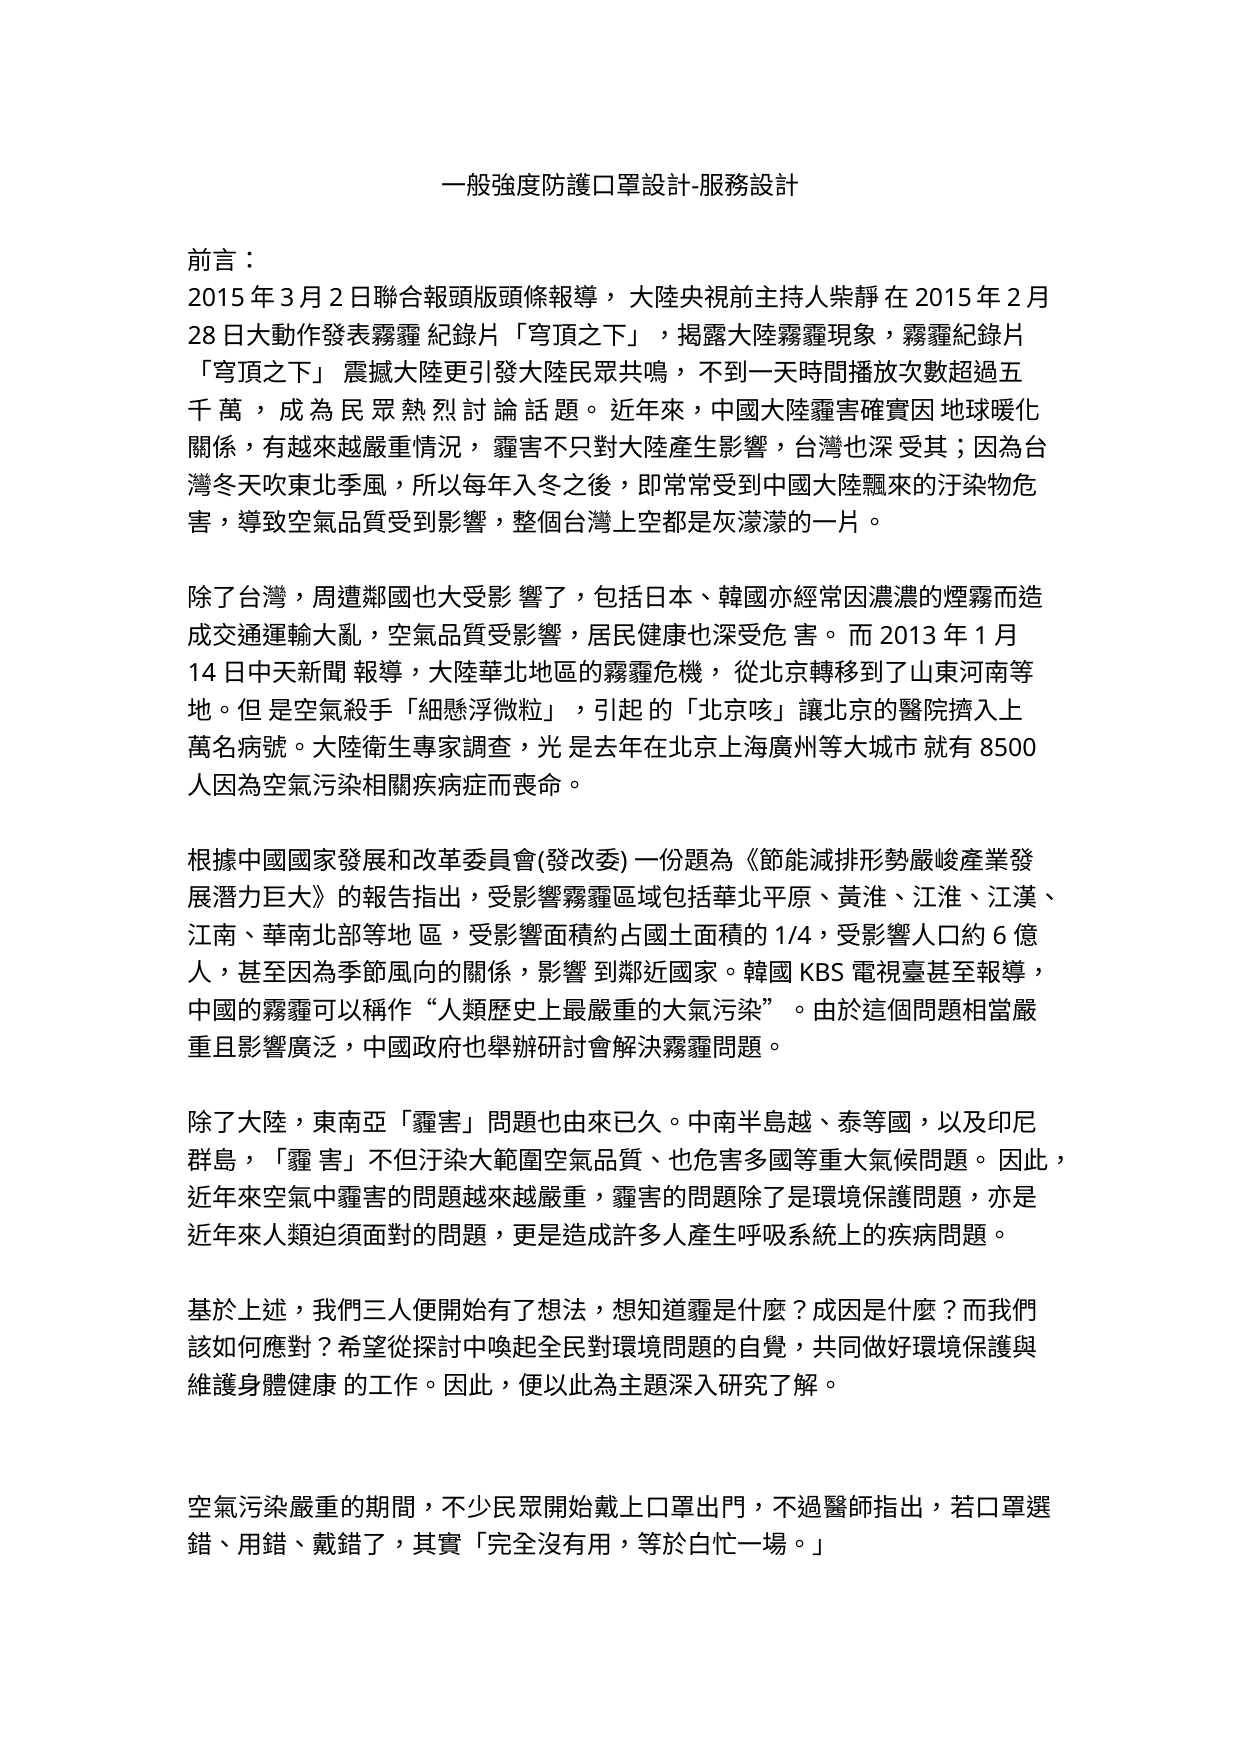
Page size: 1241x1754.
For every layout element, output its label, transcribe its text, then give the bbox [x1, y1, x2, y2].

text 除了台灣，周遭鄰國也大受影 響了，包括日本、韓國亦經常因濃濃的煙霧而造成交通運輸大亂，空氣品質受影響，居民健康也深受危 害。 而 2013 年 1 月 14 日中天新聞 報導，大陸華北地區的霧霾危機， 從北京轉移到了山東河南等地。但 是空氣殺手「細懸浮微粒」，引起 的「北京咳」讓北京的醫院擠入上 萬名病號。大陸衛生專家調查，光 是去年在北京上海廣州等大城市 就有 8500 人因為空氣污染相關疾病症而喪命。 [187, 577, 1053, 802]
text 基於上述，我們三人便開始有了想法，想知道霾是什麼？成因是什麼？而我們該如何應對？希望從探討中喚起全民對環境問題的自覺，共同做好環境保護與維護身體健康 的工作。因此，便以此為主題深入研究了解。 [187, 1289, 1053, 1402]
text 根據中國國家發展和改革委員會(發改委) 一份題為《節能減排形勢嚴峻產業發展潛力巨大》的報告指出，受影響霧霾區域包括華北平原、黃淮、江淮、江漢、江南、華南北部等地 區，受影響面積約占國土面積的 1/4，受影響人口約 6 億人，甚至因為季節風向的關係，影響 到鄰近國家。韓國 KBS 電視臺甚至報導，中國的霧霾可以稱作“人類歷史上最嚴重的大氣污染”。由於這個問題相當嚴重且影響廣泛，中國政府也舉辦研討會解決霧霾問題。 [187, 839, 1053, 1064]
text 一般強度防護口罩設計-服務設計 [187, 164, 1053, 202]
text 除了大陸，東南亞「霾害」問題也由來已久。中南半島越、泰等國，以及印尼群島，「霾 害」不但汙染大範圍空氣品質、也危害多國等重大氣候問題。 因此，近年來空氣中霾害的問題越來越嚴重，霾害的問題除了是環境保護問題，亦是近年來人類迫須面對的問題，更是造成許多人產生呼吸系統上的疾病問題。 [187, 1102, 1053, 1252]
text 空氣污染嚴重的期間，不少民眾開始戴上口罩出門，不過醫師指出，若口罩選錯、用錯、戴錯了，其實「完全沒有用，等於白忙一場。」 [187, 1486, 1053, 1561]
text 2015年3月2日聯合報頭版頭條報導， 大陸央視前主持人柴靜 在2015年2月28日大動作發表霧霾 紀錄片「穹頂之下」，揭露大陸霧霾現象，霧霾紀錄片「穹頂之下」 震撼大陸更引發大陸民眾共鳴， 不到一天時間播放次數超過五 千 萬 ， 成 為 民 眾 熱 烈 討 論 話 題。 近年來，中國大陸霾害確實因 地球暖化關係，有越來越嚴重情況， 霾害不只對大陸產生影響，台灣也深 受其；因為台灣冬天吹東北季風，所以每年入冬之後，即常常受到中國大陸飄來的汙染物危 害，導致空氣品質受到影響，整個台灣上空都是灰濛濛的一片。 [187, 277, 1053, 539]
text 前言： [187, 239, 1053, 277]
